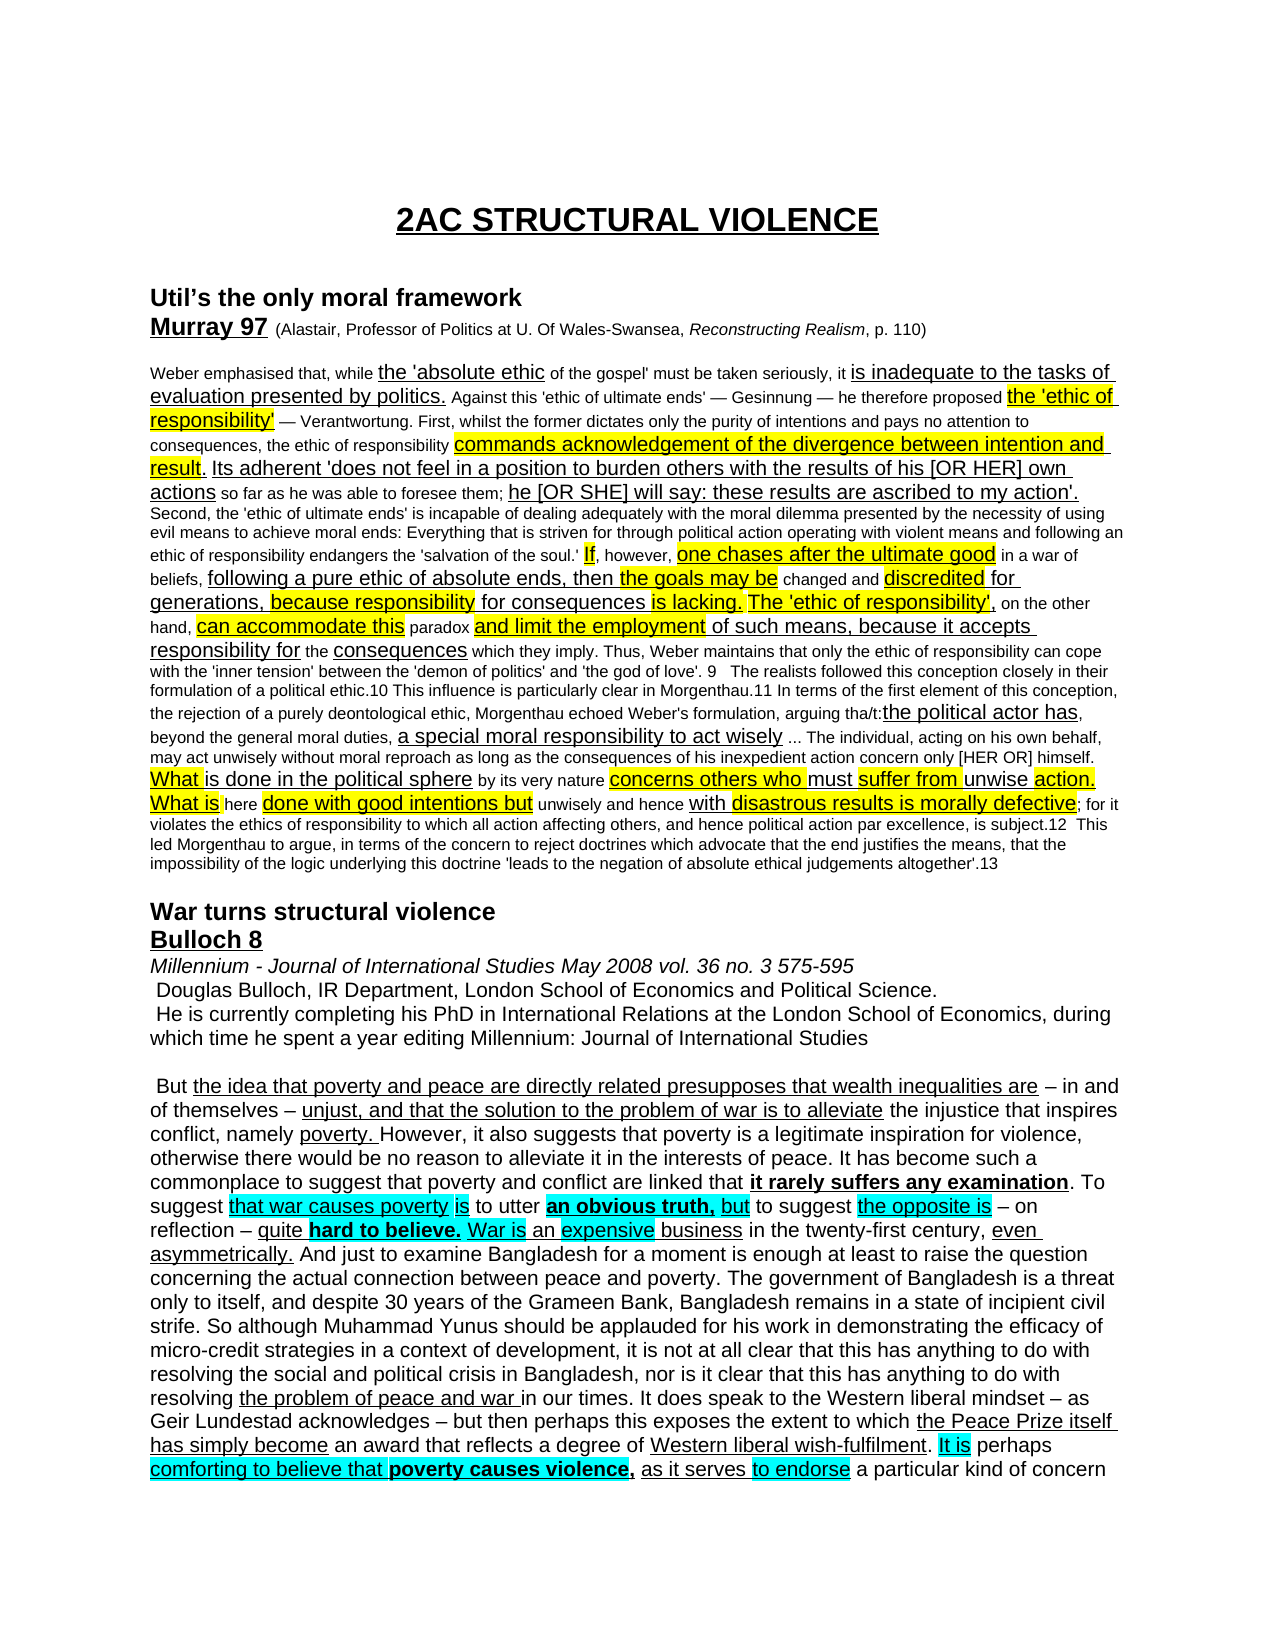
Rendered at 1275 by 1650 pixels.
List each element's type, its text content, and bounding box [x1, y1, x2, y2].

subtitle 2ac structural violence [150, 200, 1125, 238]
text Murray 97 (Alastair, Professor of Politics at U. Of Wales-Swansea, Reconstructing Realism, p. 110) [150, 312, 1125, 341]
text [150, 1074, 1125, 1481]
text Douglas Bulloch, IR Department, London School of Economics and Political Science. [150, 978, 1125, 1002]
text Millennium - Journal of International Studies May 2008 vol. 36 no. 3 575-595 [150, 954, 1125, 978]
subtitle Util’s the only moral framework [150, 283, 1125, 312]
text Bulloch 8 [150, 925, 1125, 954]
text War turns structural violence [150, 897, 1125, 925]
text Weber emphasised that, while the 'absolute ethic of the gospel' must be taken seriously, it is inadequate to the tasks of evaluation presented by politics. Against this 'ethic of ultimate ends' — Gesinnung — he therefore proposed the 'ethic of responsibility' — Verantwortung. First, whilst the former dictates only the purity of intentions and pays no attention to consequences, the ethic of responsibility commands acknowledgement of the divergence between intention and result. Its adherent 'does not feel in a position to burden others with the results of his [OR HER] own actions so far as he was able to foresee them; he [OR SHE] will say: these results are ascribed to my action'. Second, the 'ethic of ultimate ends' is incapable of dealing adequately with the moral dilemma presented by the necessity of using evil means to achieve moral ends: Everything that is striven for through political action operating with violent means and following an ethic of responsibility endangers the 'salvation of the soul.' If, however, one chases after the ultimate good in a war of beliefs, following a pure ethic of absolute ends, then the goals may be changed and discredited for generations, because responsibility for consequences is lacking. The 'ethic of responsibility', on the other hand, can accommodate this paradox and limit the employment of such means, because it accepts responsibility for the consequences which they imply. Thus, Weber maintains that only the ethic of responsibility can cope with the 'inner tension' between the 'demon of politics' and 'the god of love'. 9 The realists followed this conception closely in their formulation of a political ethic.10 This influence is particularly clear in Morgenthau.11 In terms of the first element of this conception, the rejection of a purely deontological ethic, Morgenthau echoed Weber's formulation, arguing tha/t:the political actor has, beyond the general moral duties, a special moral responsibility to act wisely ... The individual, acting on his own behalf, may act unwisely without moral reproach as long as the consequences of his inexpedient action concern only [HER OR] himself. What is done in the political sphere by its very nature concerns others who must suffer from unwise action. What is here done with good intentions but unwisely and hence with disastrous results is morally defective; for it violates the ethics of responsibility to which all action affecting others, and hence political action par excellence, is subject.12 This led Morgenthau to argue, in terms of the concern to reject doctrines which advocate that the end justifies the means, that the impossibility of the logic underlying this doctrine 'leads to the negation of absolute ethical judgements altogether'.13 [150, 360, 1125, 873]
text He is currently completing his PhD in International Relations at the London School of Economics, during which time he spent a year editing Millennium: Journal of International Studies [150, 1002, 1125, 1050]
